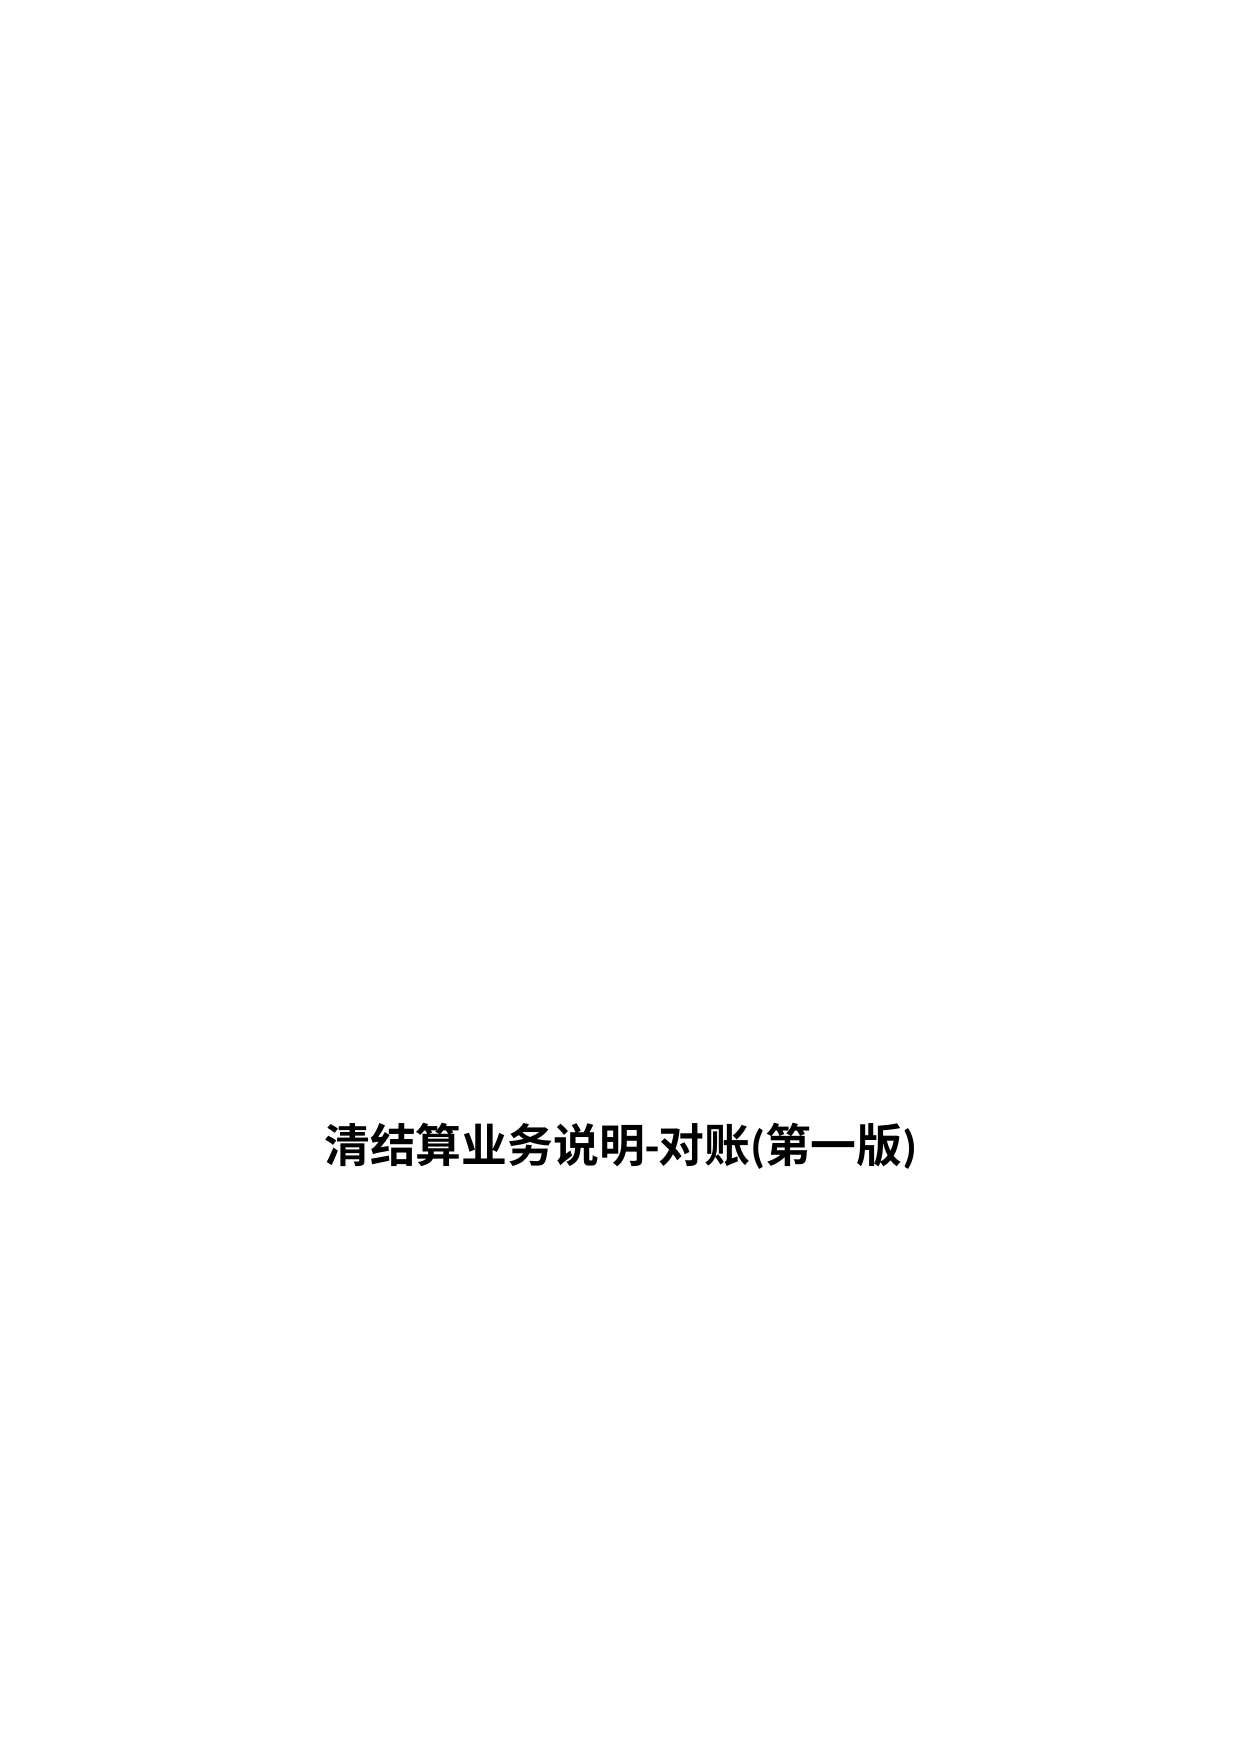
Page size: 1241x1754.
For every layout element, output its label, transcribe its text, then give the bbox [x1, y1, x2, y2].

subtitle 清结算业务说明-对账(第一版) [187, 1094, 1053, 1191]
